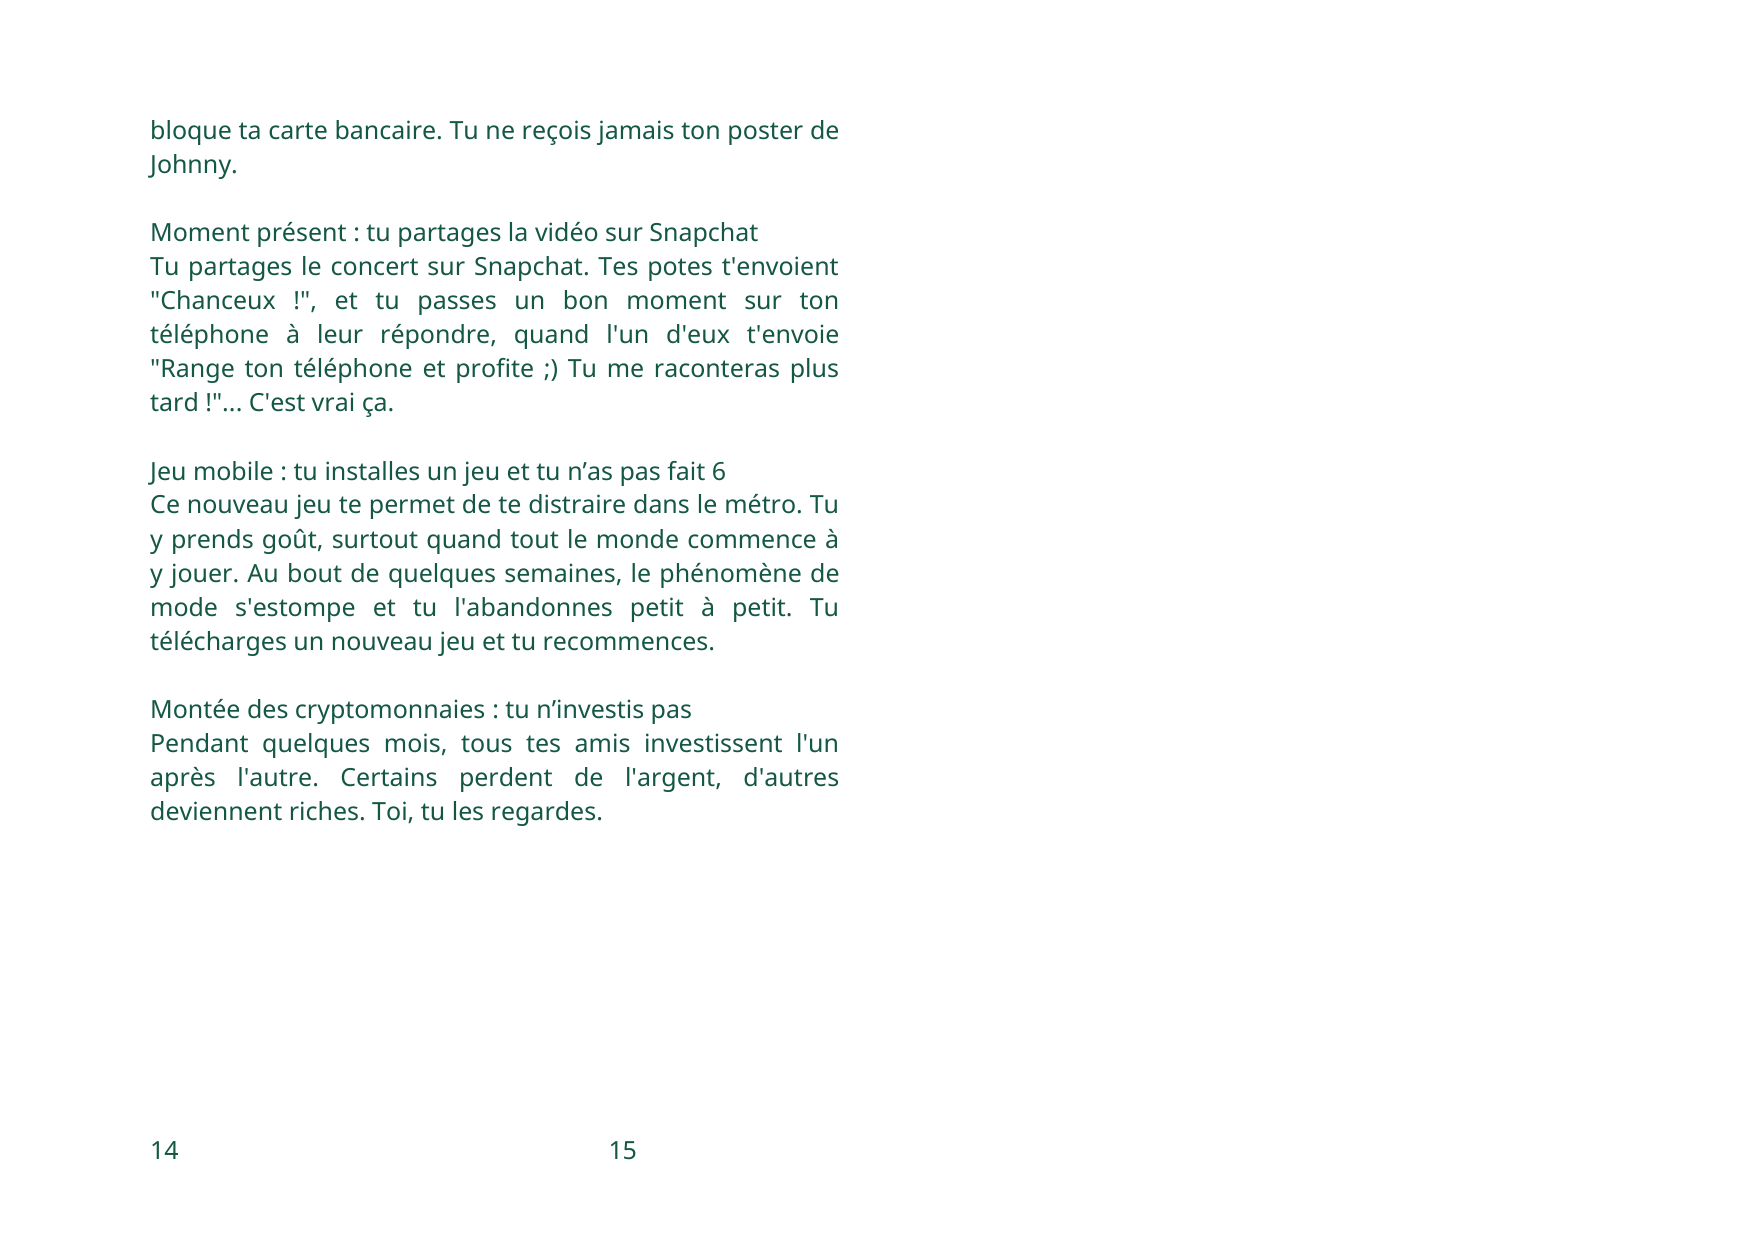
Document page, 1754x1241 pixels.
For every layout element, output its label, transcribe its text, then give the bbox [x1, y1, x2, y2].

text Tu partages le concert sur Snapchat. Tes potes t'envoient "Chanceux !", et tu passes un bon moment sur ton téléphone à leur répondre, quand l'un d'eux t'envoie "Range ton téléphone et profite ;) Tu me raconteras plus tard !"... C'est vrai ça. [150, 249, 840, 419]
text Ce nouveau jeu te permet de te distraire dans le métro. Tu y prends goût, surtout quand tout le monde commence à y jouer. Au bout de quelques semaines, le phénomène de mode s'estompe et tu l'abandonnes petit à petit. Tu télécharges un nouveau jeu et tu recommences. [150, 487, 840, 657]
text Pendant quelques mois, tous tes amis investissent l'un après l'autre. Certains perdent de l'argent, d'autres deviennent riches. Toi, tu les regardes. [150, 726, 840, 828]
text Moment présent : tu partages la vidéo sur Snapchat [150, 215, 840, 249]
text Jeu mobile : tu installes un jeu et tu n’as pas fait 6 [150, 453, 840, 487]
text Montée des cryptomonnaies : tu n’investis pas [150, 692, 840, 726]
